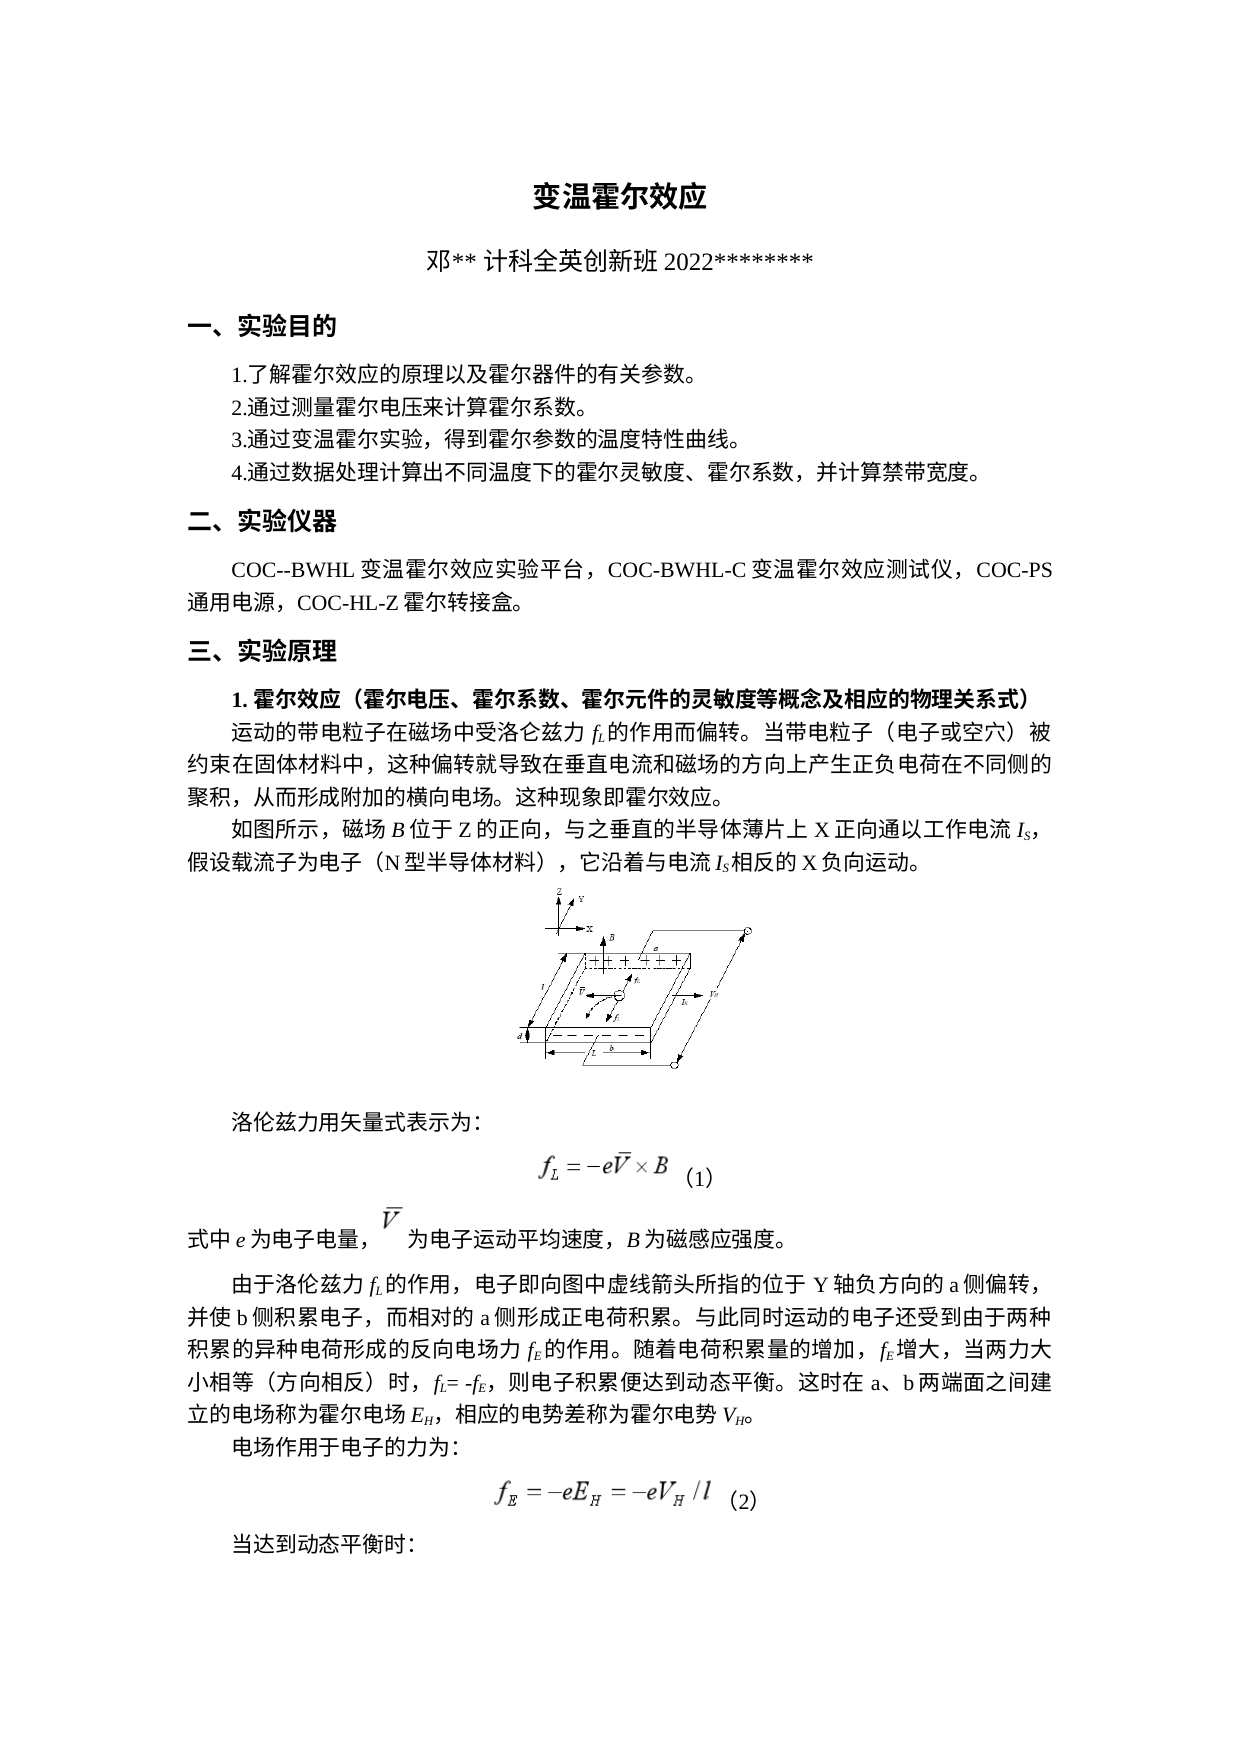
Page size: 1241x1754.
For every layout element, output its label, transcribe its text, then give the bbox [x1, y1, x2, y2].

text 4.通过数据处理计算出不同温度下的霍尔灵敏度、霍尔系数，并计算禁带宽度。 [231, 454, 1053, 487]
picture [381, 1202, 408, 1235]
text （2） [187, 1462, 1053, 1527]
text COC--BWHL变温霍尔效应实验平台，COC-BWHL-C变温霍尔效应测试仪，COC-PS通用电源，COC-HL-Z霍尔转接盒。 [187, 552, 1053, 617]
text 变温霍尔效应 [187, 162, 1053, 227]
text 1.了解霍尔效应的原理以及霍尔器件的有关参数。 [231, 357, 1053, 389]
text 如图所示，磁场B位于Z的正向，与之垂直的半导体薄片上X正向通以工作电流IS，假设载流子为电子（N型半导体材料），它沿着与电流IS相反的X负向运动。 [187, 812, 1053, 877]
picture [510, 877, 774, 1091]
picture [490, 1473, 717, 1510]
text 3.通过变温霍尔实验，得到霍尔参数的温度特性曲线。 [231, 422, 1053, 454]
text 2.通过测量霍尔电压来计算霍尔系数。 [231, 389, 1053, 422]
text 邓** 计科全英创新班 2022******** [187, 227, 1053, 292]
text 洛伦兹力用矢量式表示为： [187, 1104, 1053, 1137]
text 1. 霍尔效应（霍尔电压、霍尔系数、霍尔元件的灵敏度等概念及相应的物理关系式） [187, 682, 1053, 714]
text 当达到动态平衡时： [187, 1527, 1053, 1559]
text 运动的带电粒子在磁场中受洛仑兹力fL的作用而偏转。当带电粒子（电子或空穴）被约束在固体材料中，这种偏转就导致在垂直电流和磁场的方向上产生正负电荷在不同侧的聚积，从而形成附加的横向电场。这种现象即霍尔效应。 [187, 714, 1053, 812]
text 一、实验目的 [187, 292, 1053, 357]
text 由于洛伦兹力fL的作用，电子即向图中虚线箭头所指的位于Y轴负方向的a侧偏转，并使b侧积累电子，而相对的a侧形成正电荷积累。与此同时运动的电子还受到由于两种积累的异种电荷形成的反向电场力fE的作用。随着电荷积累量的增加，fE增大，当两力大小相等（方向相反）时，fL= -fE，则电子积累便达到动态平衡。这时在a、b两端面之间建立的电场称为霍尔电场EH，相应的电势差称为霍尔电势VH。 [187, 1267, 1053, 1429]
text 三、实验原理 [187, 617, 1053, 682]
text （1） [187, 1137, 1053, 1202]
text 电场作用于电子的力为： [187, 1429, 1053, 1462]
picture [534, 1146, 672, 1186]
text 二、实验仪器 [187, 487, 1053, 552]
text 式中e为电子电量，为电子运动平均速度，B为磁感应强度。 [187, 1202, 1053, 1267]
